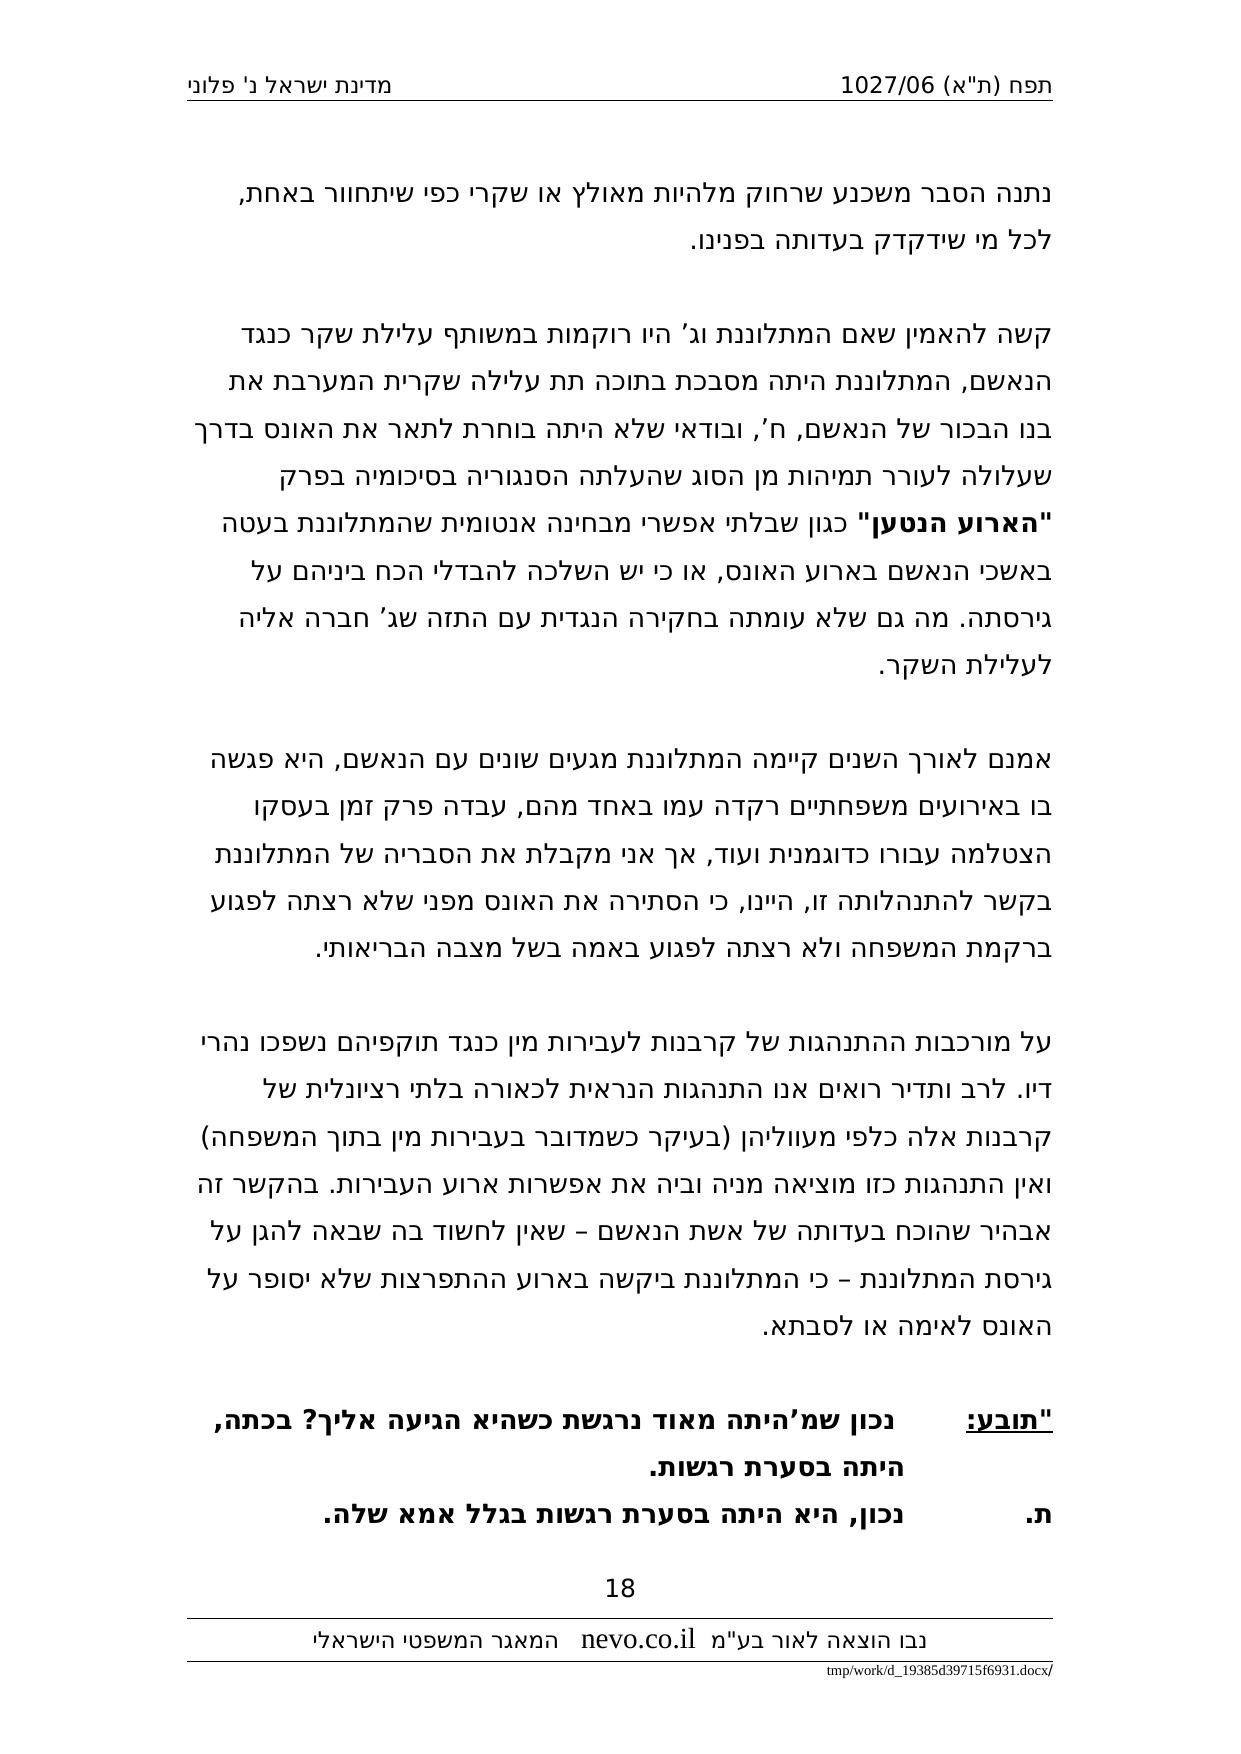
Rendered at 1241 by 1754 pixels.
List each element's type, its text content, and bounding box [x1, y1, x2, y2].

text אמנם לאורך השנים קיימה המתלוננת מגעים שונים עם הנאשם, היא פגשה בו באירועים משפחתיים רקדה עמו באחד מהם, עבדה פרק זמן בעסקו הצטלמה עבורו כדוגמנית ועוד, אך אני מקבלת את הסבריה של המתלוננת בקשר להתנהלותה זו, היינו, כי הסתירה את האונס מפני שלא רצתה לפגוע ברקמת המשפחה ולא רצתה לפגוע באמה בשל מצבה הבריאותי. [187, 743, 1053, 964]
text ת. נכון, היא היתה בסערת רגשות בגלל אמא שלה. [187, 1499, 1053, 1530]
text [187, 177, 1053, 256]
text על מורכבות ההתנהגות של קרבנות לעבירות מין כנגד תוקפיהם נשפכו נהרי דיו. לרב ותדיר רואים אנו התנהגות הנראית לכאורה בלתי רציונלית של קרבנות אלה כלפי מעווליהן (בעיקר כשמדובר בעבירות מין בתוך המשפחה) ואין התנהגות כזו מוציאה מניה וביה את אפשרות ארוע העבירות. בהקשר זה אבהיר שהוכח בעדותה של אשת הנאשם – שאין לחשוד בה שבאה להגן על גירסת המתלוננת – כי המתלוננת ביקשה בארוע ההתפרצות שלא יסופר על האונס לאימה או לסבתא. [187, 1027, 1053, 1342]
text "תובע: נכון שמ’היתה מאוד נרגשת כשהיא הגיעה אליך? בכתה, היתה בסערת רגשות. [187, 1404, 1053, 1483]
text קשה להאמין שאם המתלוננת וג’ היו רוקמות במשותף עלילת שקר כנגד הנאשם, המתלוננת היתה מסבכת בתוכה תת עלילה שקרית המערבת את בנו הבכור של הנאשם, ח’, ובודאי שלא היתה בוחרת לתאר את האונס בדרך שעלולה לעורר תמיהות מן הסוג שהעלתה הסנגוריה בסיכומיה בפרק "הארוע הנטען" כגון שבלתי אפשרי מבחינה אנטומית שהמתלוננת בעטה באשכי הנאשם בארוע האונס, או כי יש השלכה להבדלי הכח ביניהם על גירסתה. מה גם שלא עומתה בחקירה הנגדית עם התזה שג’ חברה אליה לעלילת השקר. [187, 318, 1053, 681]
